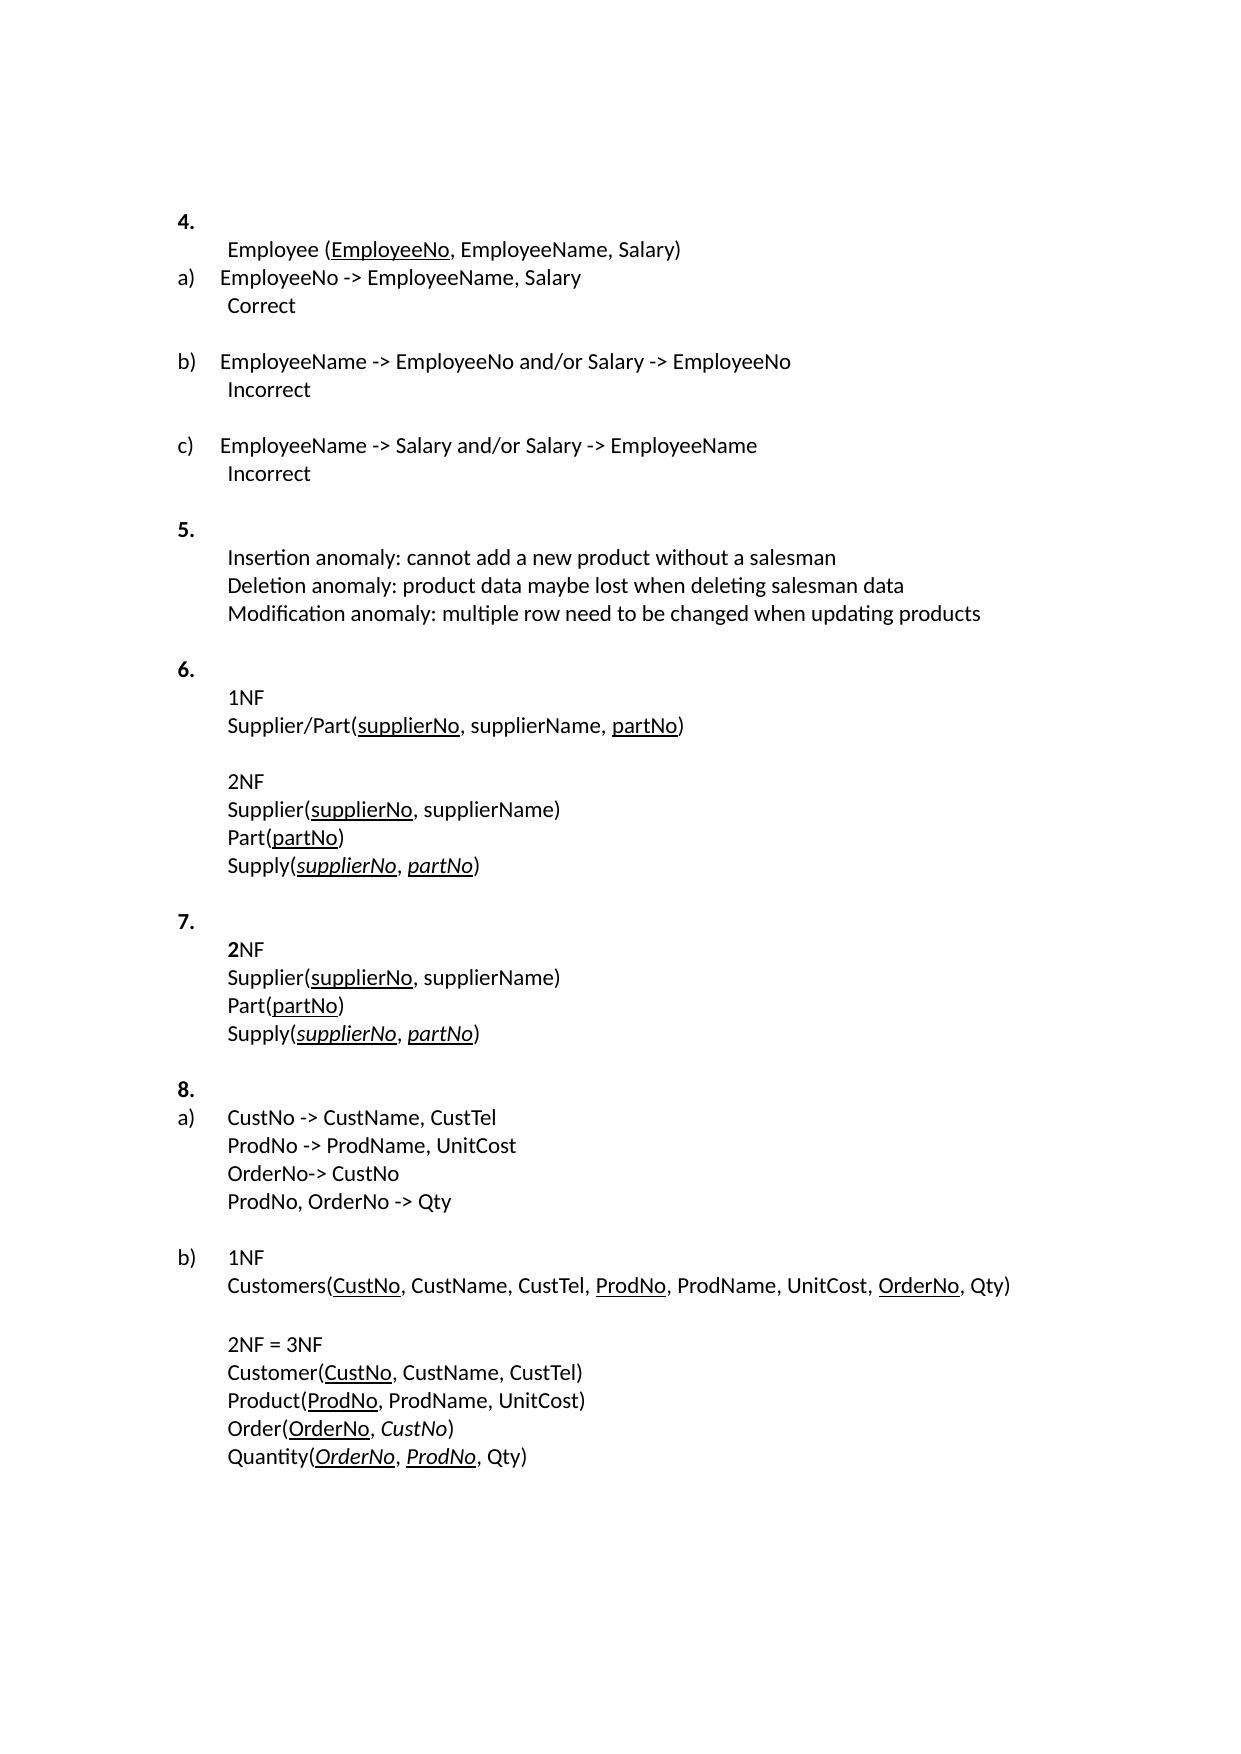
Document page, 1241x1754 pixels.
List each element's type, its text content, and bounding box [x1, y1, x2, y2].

text Supplier(supplierNo, supplierName) [177, 963, 1063, 991]
list EmployeeName -> EmployeeNo and/or Salary -> EmployeeNo [177, 347, 1063, 375]
text 2NF = 3NF [177, 1330, 1063, 1358]
text 8. [177, 1075, 1063, 1103]
text Customers(CustNo, CustName, CustTel, ProdNo, ProdName, UnitCost, OrderNo, Qty) [227, 1272, 1063, 1299]
text Supplier(supplierNo, supplierName) [177, 795, 1063, 823]
text 4. [177, 207, 1063, 235]
text Part(partNo) [177, 991, 1063, 1019]
text Incorrect [215, 459, 1063, 487]
text Part(partNo) [177, 823, 1063, 851]
text Customer(CustNo, CustName, CustTel) [177, 1358, 1063, 1386]
text a) CustNo -> CustName, CustTel [177, 1103, 1063, 1131]
text 5. [177, 515, 1063, 543]
text 1NF [177, 683, 1063, 711]
text 6. [177, 655, 1063, 683]
text Employee (EmployeeNo, EmployeeName, Salary) [177, 235, 1063, 263]
text 7. [177, 907, 1063, 935]
text OrderNo-> CustNo [177, 1159, 1063, 1187]
text Supply(supplierNo, partNo) [177, 1019, 1063, 1047]
text Modification anomaly: multiple row need to be changed when updating products [177, 599, 1092, 627]
text Supplier/Part(supplierNo, supplierName, partNo) [177, 711, 1063, 739]
text ProdNo -> ProdName, UnitCost [177, 1131, 1063, 1159]
text Insertion anomaly: cannot add a new product without a salesman [177, 543, 1063, 571]
text b) 1NF [177, 1243, 1063, 1272]
list EmployeeNo -> EmployeeName, Salary [177, 263, 1063, 291]
list EmployeeName -> Salary and/or Salary -> EmployeeName [177, 431, 1063, 459]
text Incorrect [227, 375, 1063, 403]
text ProdNo, OrderNo -> Qty [177, 1187, 1063, 1216]
text Product(ProdNo, ProdName, UnitCost) [177, 1386, 1063, 1414]
text 2NF [177, 767, 1063, 795]
text Supply(supplierNo, partNo) [177, 851, 1063, 879]
text Quantity(OrderNo, ProdNo, Qty) [177, 1442, 1063, 1470]
text Deletion anomaly: product data maybe lost when deleting salesman data [177, 571, 1063, 599]
text Order(OrderNo, CustNo) [177, 1414, 1063, 1442]
text 2NF [177, 935, 1063, 963]
list Correct [215, 291, 1063, 319]
